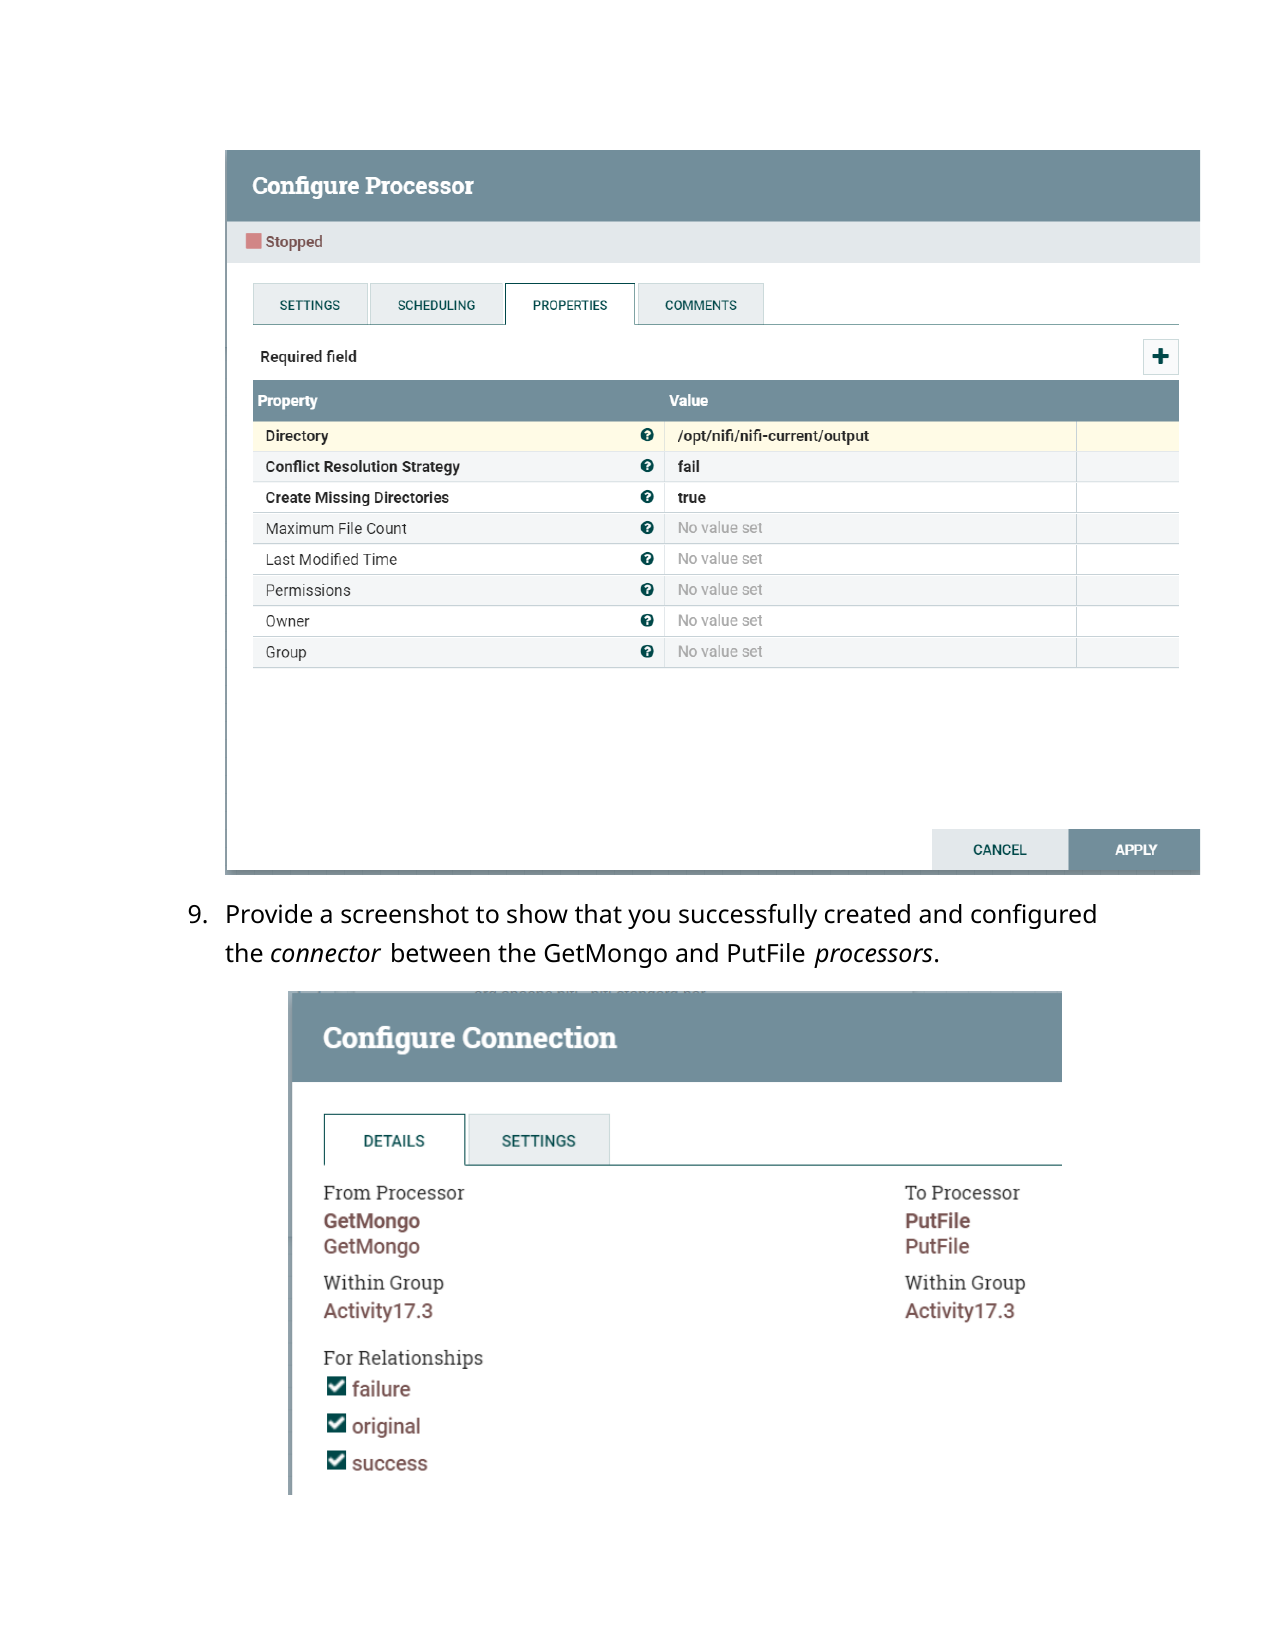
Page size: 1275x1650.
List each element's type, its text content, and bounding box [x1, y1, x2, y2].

picture [288, 991, 1062, 1495]
list Provide a screenshot to show that you successfully created and configured the connector between the GetMongo and PutFile processors. [187, 897, 1125, 970]
picture [225, 150, 1200, 875]
